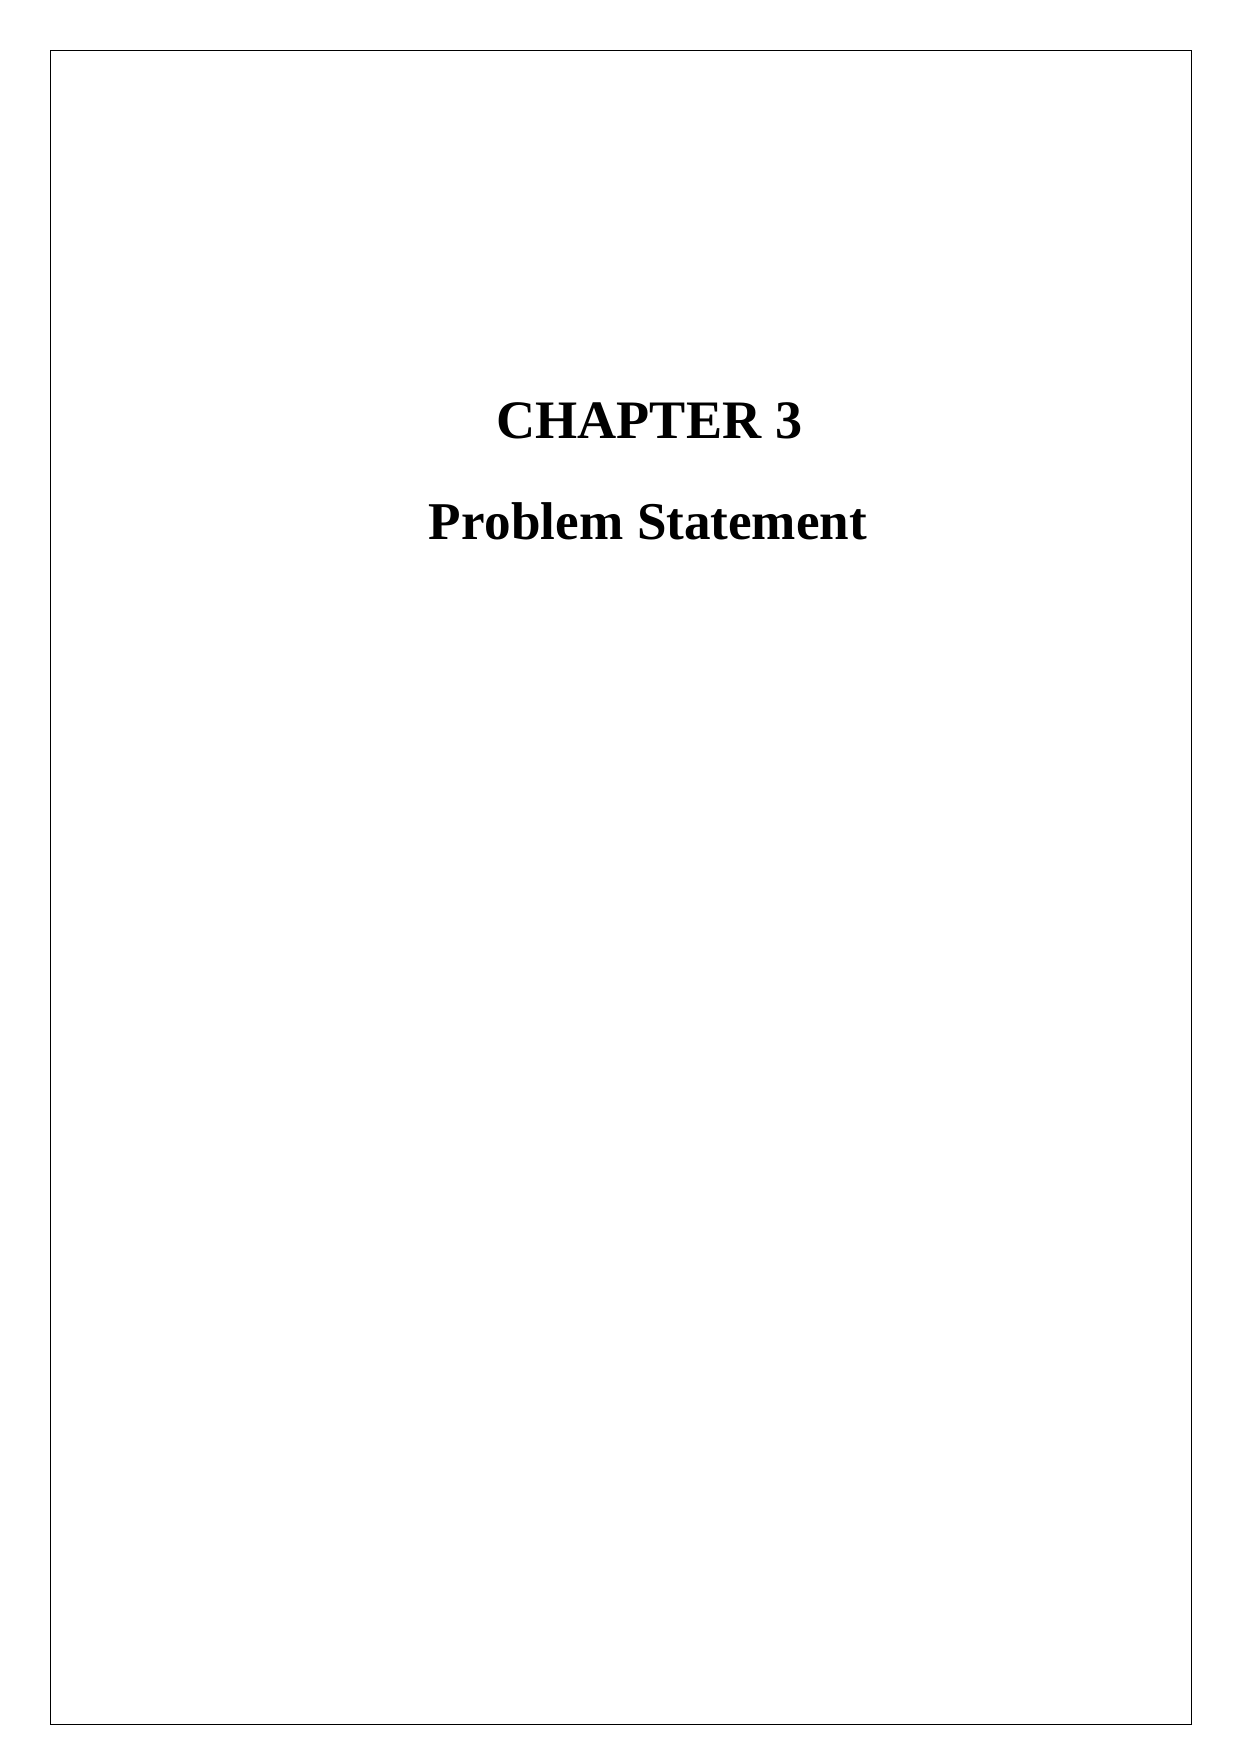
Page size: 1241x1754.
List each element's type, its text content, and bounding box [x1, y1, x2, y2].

subtitle CHAPTER 3 [282, 388, 1016, 450]
subtitle Problem Statement [282, 490, 1013, 551]
